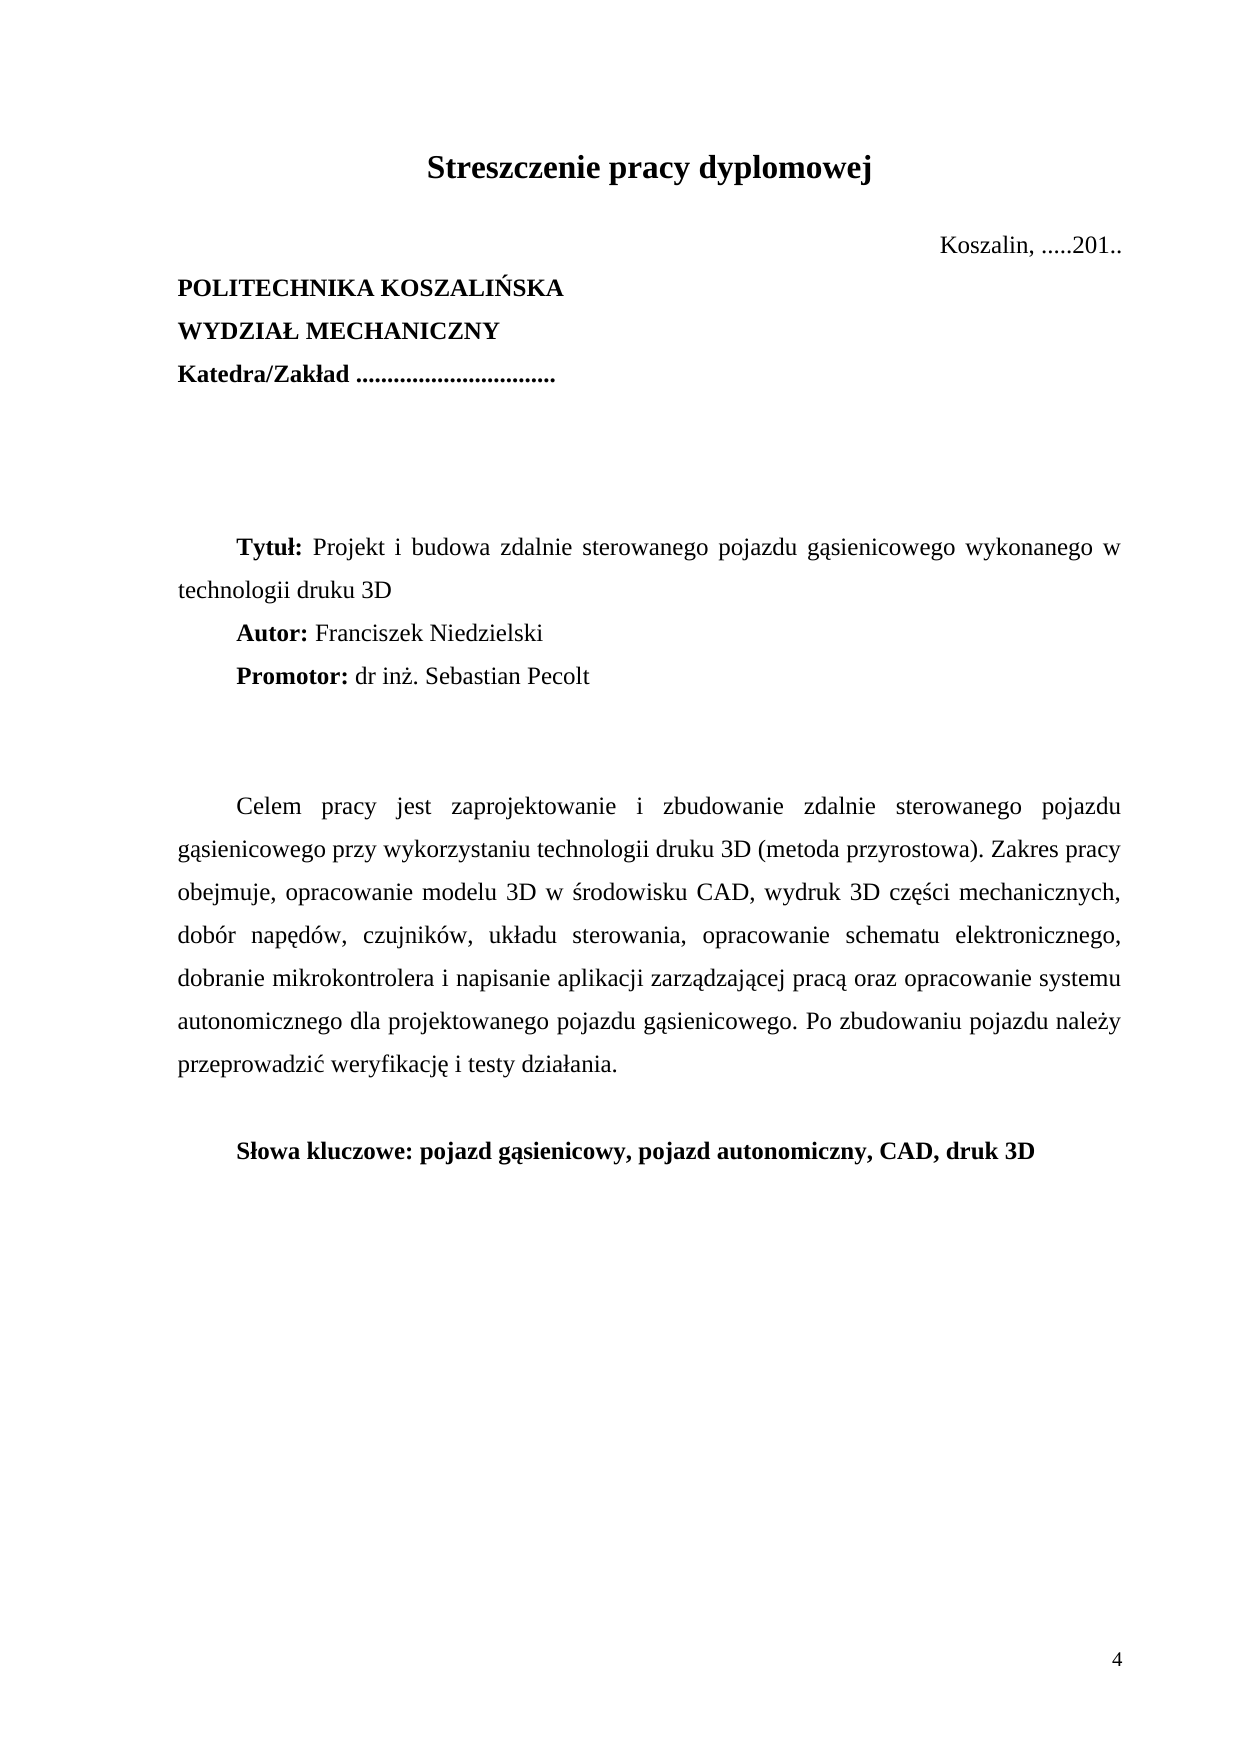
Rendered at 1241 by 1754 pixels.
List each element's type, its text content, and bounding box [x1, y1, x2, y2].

text Streszczenie pracy dyplomowej [177, 148, 1122, 186]
text Katedra/Zakład ................................ [177, 359, 1122, 388]
text POLITECHNIKA KOSZALIŃSKA [177, 273, 1122, 302]
text Tytuł: Projekt i budowa zdalnie sterowanego pojazdu gąsienicowego wykonanego w technologii druku 3D [178, 532, 1122, 604]
text Koszalin, .....201.. [177, 230, 1122, 259]
text Celem pracy jest zaprojektowanie i zbudowanie zdalnie sterowanego pojazdu gąsienicowego przy wykorzystaniu technologii druku 3D (metoda przyrostowa). Zakres pracy obejmuje, opracowanie modelu 3D w środowisku CAD, wydruk 3D części mechanicznych, dobór napędów, czujników, układu sterowania, opracowanie schematu elektronicznego, dobranie mikrokontrolera i napisanie aplikacji zarządzającej pracą oraz opracowanie systemu autonomicznego dla projektowanego pojazdu gąsienicowego. Po zbudowaniu pojazdu należy przeprowadzić weryfikację i testy działania. [177, 791, 1122, 1078]
text Promotor: dr inż. Sebastian Pecolt [177, 661, 1122, 690]
text Autor: Franciszek Niedzielski [177, 618, 1122, 647]
text Słowa kluczowe: pojazd gąsienicowy, pojazd autonomiczny, CAD, druk 3D [177, 1136, 1122, 1164]
text WYDZIAŁ MECHANICZNY [177, 316, 1122, 345]
